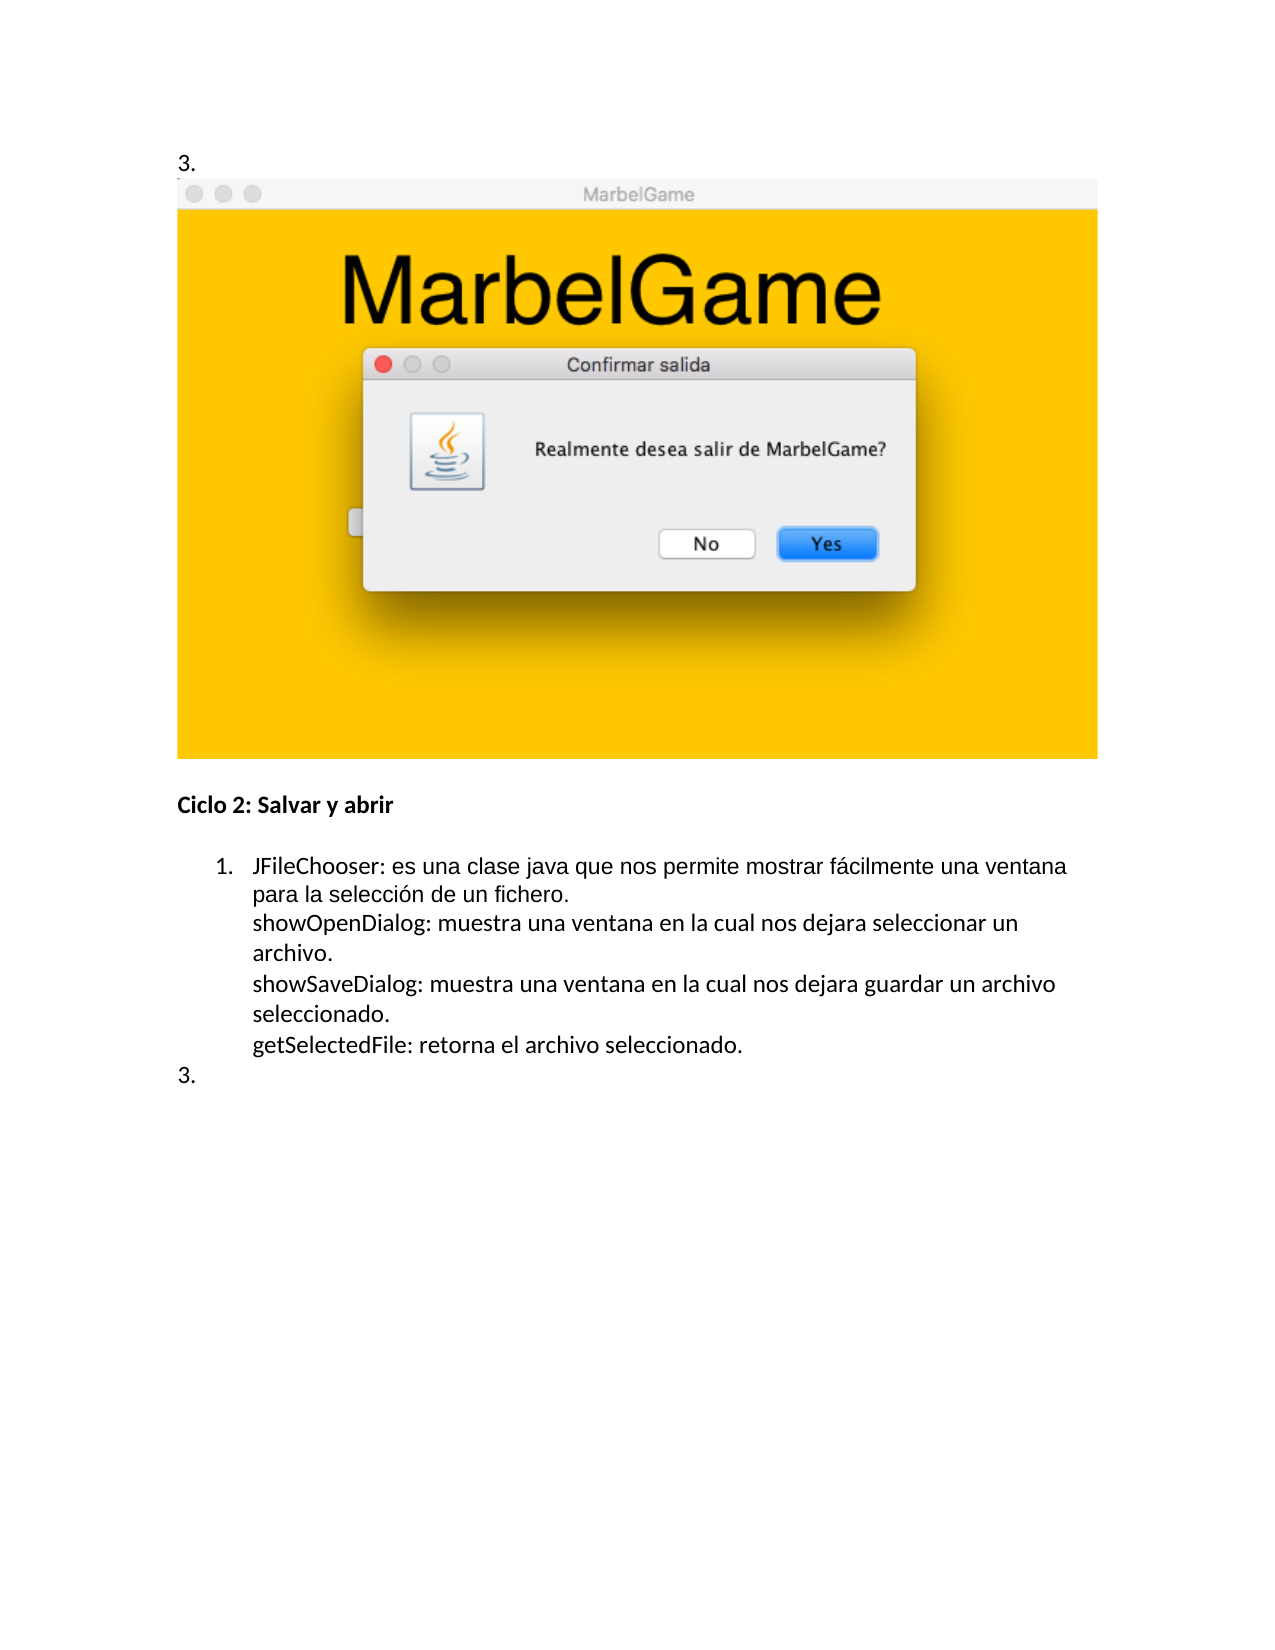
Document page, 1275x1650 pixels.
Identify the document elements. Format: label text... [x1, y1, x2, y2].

list showSaveDialog: muestra una ventana en la cual nos dejara guardar un archivo seleccionado. [252, 968, 1098, 1029]
list showOpenDialog: muestra una ventana en la cual nos dejara seleccionar un archivo. [252, 907, 1098, 968]
list getSelectedFile: retorna el archivo seleccionado. [252, 1029, 1098, 1059]
picture [177, 178, 1098, 759]
text 3. [177, 148, 1098, 178]
text Ciclo 2: Salvar y abrir [177, 789, 1098, 819]
list JFileChooser: es una clase java que nos permite mostrar fácilmente una ventana para la selección de un fichero. [215, 850, 1098, 907]
text 3. [177, 1059, 1098, 1090]
